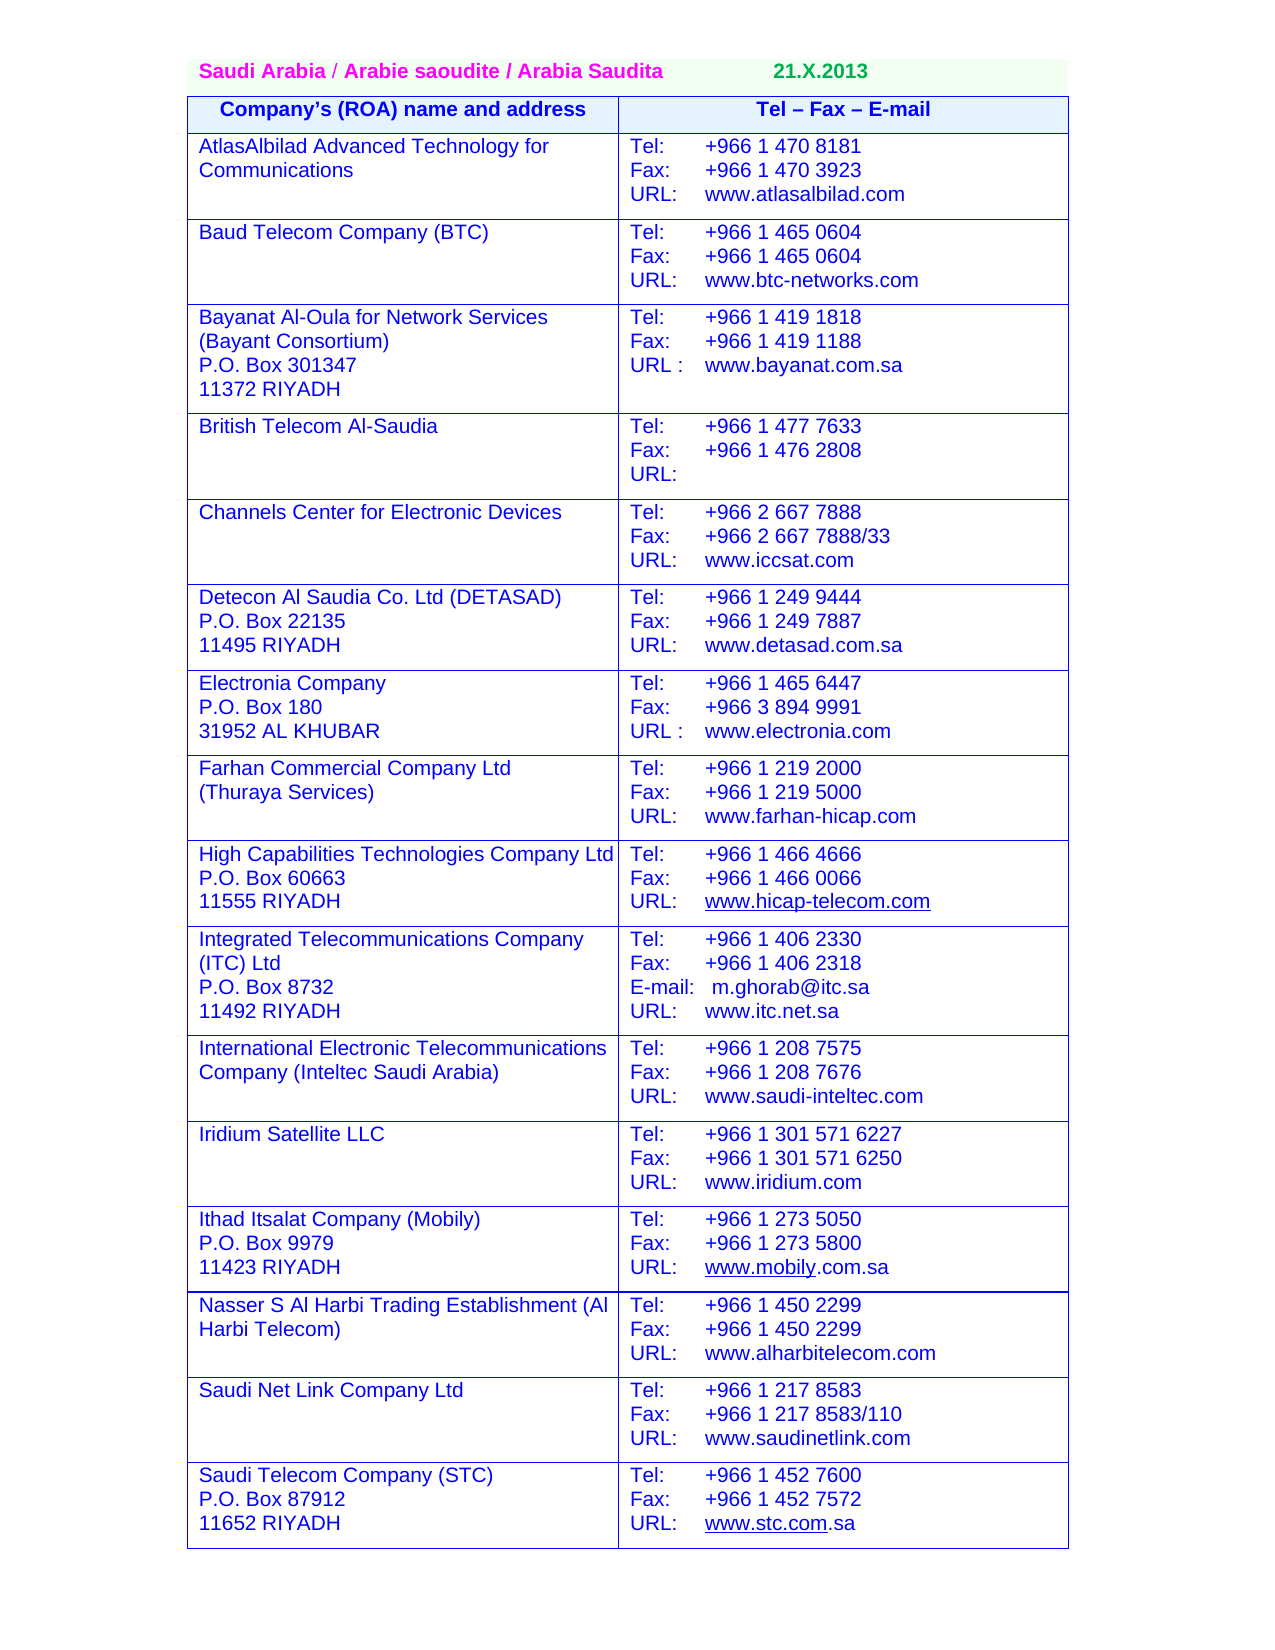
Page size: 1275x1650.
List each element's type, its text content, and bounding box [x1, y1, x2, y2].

table_cell Saudi Net Link Company Ltd [188, 1378, 618, 1462]
table_cell Tel: +966 1 466 4666 Fax: +966 1 466 0066 URL: www.hicap-telecom.com [619, 841, 1068, 926]
table_cell Tel – Fax – E-mail [619, 97, 1068, 133]
table_cell Saudi Telecom Company (STC) 11652 [188, 1463, 618, 1548]
table_cell Tel: +966 1 249 9444 Fax: +966 1 249 7887 URL: www.detasad.com.sa [619, 585, 1068, 669]
table_cell Farhan Commercial Company Ltd (Thuraya Services) [188, 756, 618, 840]
table_cell Tel: +966 1 273 5050 Fax: +966 1 273 5800 URL: www.mobily.com.sa [619, 1207, 1068, 1291]
table_cell Electronia Company 31952 AL KHUBAR [188, 671, 618, 755]
table_header Saudi Arabia / Arabie saoudite / Arabia Saudita 21.X.2013 [187, 59, 1068, 96]
table_cell Bayanat Al-Oula for Network Services (Bayant Consortium) P.O. Box 301347 11372 RIYADH [188, 305, 618, 413]
table_cell Company’s (ROA) name and address [188, 97, 618, 133]
table_cell British Telecom Al-Saudia [188, 414, 618, 499]
table_cell Ithad Itsalat Company (Mobily) 11423 [188, 1207, 618, 1291]
table_cell Tel: +966 2 667 7888 Fax: +966 2 667 7888/33 URL: www.iccsat.com [619, 500, 1068, 584]
table_cell International Electronic Telecommunications Company (Inteltec Saudi ) [188, 1036, 618, 1121]
table_cell S Al Harbi Trading Establishment (Al Harbi Telecom) [188, 1293, 618, 1377]
table_cell Tel: +966 1 477 7633 Fax: +966 1 476 2808 URL: [619, 414, 1068, 499]
table_cell Tel: +966 1 465 0604 Fax: +966 1 465 0604 URL: www.btc-networks.com [619, 220, 1068, 304]
table_cell Tel: +966 1 470 8181 Fax: +966 1 470 3923 URL: www.atlasalbilad.com [619, 134, 1068, 218]
table_cell Baud Telecom Company (BTC) [188, 220, 618, 304]
table_cell Tel: +966 1 452 7600 Fax: +966 1 452 7572 URL: www.stc.com.sa [619, 1463, 1068, 1548]
table_cell High Capabilities Technologies Company Ltd 11555 [188, 841, 618, 926]
table_cell AtlasAlbilad Advanced Technology for Communications [188, 134, 618, 218]
table_cell Detecon Al Saudia Co. Ltd (DETASAD) 11495 [188, 585, 618, 669]
table_cell Tel: +966 1 406 2330 Fax: +966 1 406 2318 E-mail: m.ghorab@itc.sa URL: www.itc.net.sa [619, 927, 1068, 1035]
table_cell Integrated Telecommunications Company (ITC) Ltd 11492 [188, 927, 618, 1035]
table_cell Iridium Satellite LLC [188, 1122, 618, 1206]
table_cell Tel: +966 1 217 8583 Fax: +966 1 217 8583/110 URL: www.saudinetlink.com [619, 1378, 1068, 1462]
table_cell for Electronic Devices [188, 500, 618, 584]
table_cell Tel: +966 1 219 2000 Fax: +966 1 219 5000 URL: www.farhan-hicap.com [619, 756, 1068, 840]
table_cell Tel: +966 1 208 7575 Fax: +966 1 208 7676 URL: www.saudi-inteltec.com [619, 1036, 1068, 1121]
table_cell Tel: +966 1 450 2299 Fax: +966 1 450 2299 URL: www.alharbitelecom.com [619, 1293, 1068, 1377]
table_cell Tel: +966 1 465 6447 Fax: +966 3 894 9991 URL : www.electronia.com [619, 671, 1068, 755]
table_cell Tel: +966 1 419 1818 Fax: +966 1 419 1188 URL : www.bayanat.com.sa [619, 305, 1068, 413]
table_cell Tel: +966 1 301 571 6227 Fax: +966 1 301 571 6250 URL: www.iridium.com [619, 1122, 1068, 1206]
